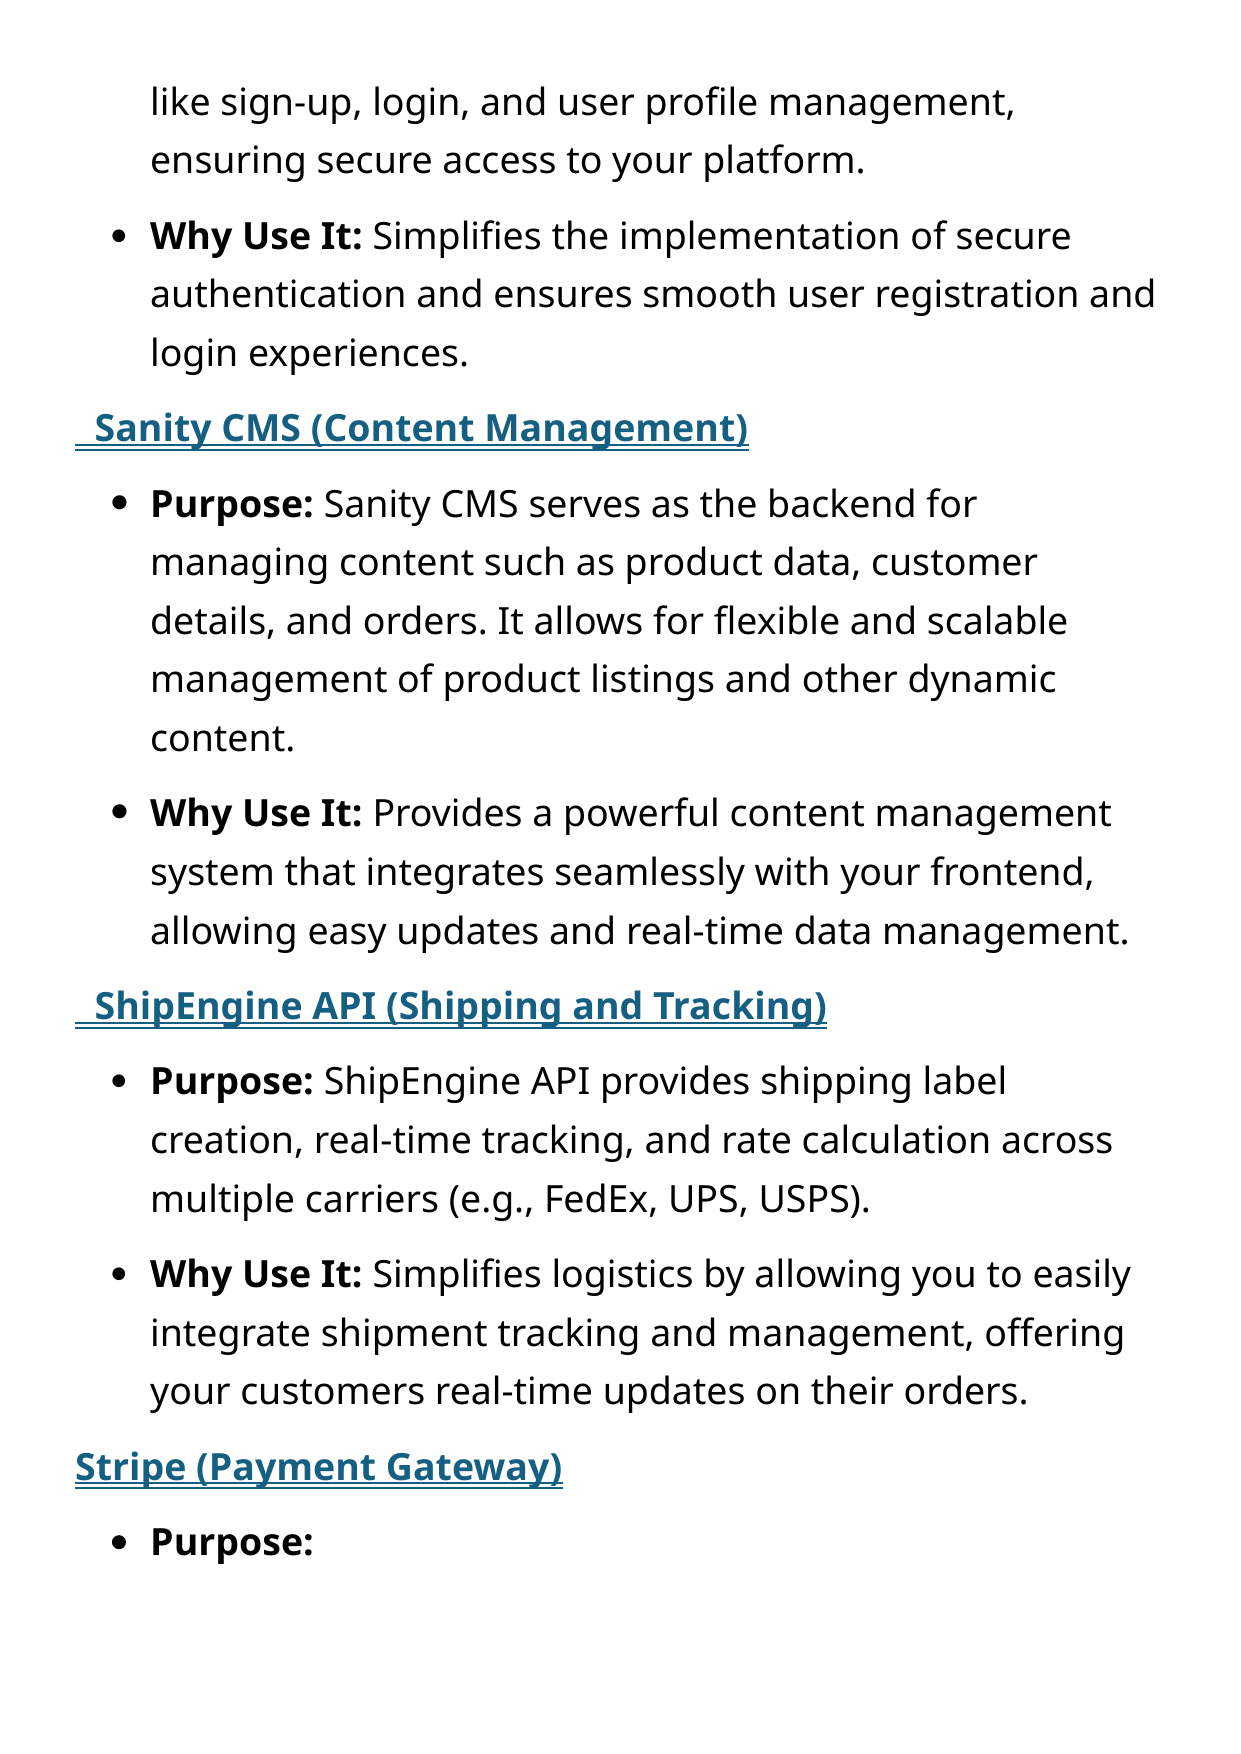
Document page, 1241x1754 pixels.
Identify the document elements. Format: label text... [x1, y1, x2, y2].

list Why Use It: Provides a powerful content management system that integrates seamlessly with your frontend, allowing easy updates and real-time data management. [112, 787, 1165, 955]
text ShipEngine API (Shipping and Tracking) [75, 979, 1165, 1030]
list Why Use It: Simplifies the implementation of secure authentication and ensures smooth user registration and login experiences. [112, 209, 1165, 377]
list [112, 75, 1165, 185]
list Why Use It: Simplifies logistics by allowing you to easily integrate shipment tracking and management, offering your customers real-time updates on their orders. [112, 1247, 1165, 1416]
list Purpose: ShipEngine API provides shipping label creation, real-time tracking, and rate calculation across multiple carriers (e.g., FedEx, UPS, USPS). [112, 1055, 1165, 1223]
list Purpose: Sanity CMS serves as the backend for managing content such as product data, customer details, and orders. It allows for flexible and scalable management of product listings and other dynamic content. [112, 477, 1165, 762]
text Stripe (Payment Gateway) [75, 1440, 1165, 1491]
list Purpose: [112, 1515, 1165, 1566]
text Sanity CMS (Content Management) [75, 402, 1165, 453]
